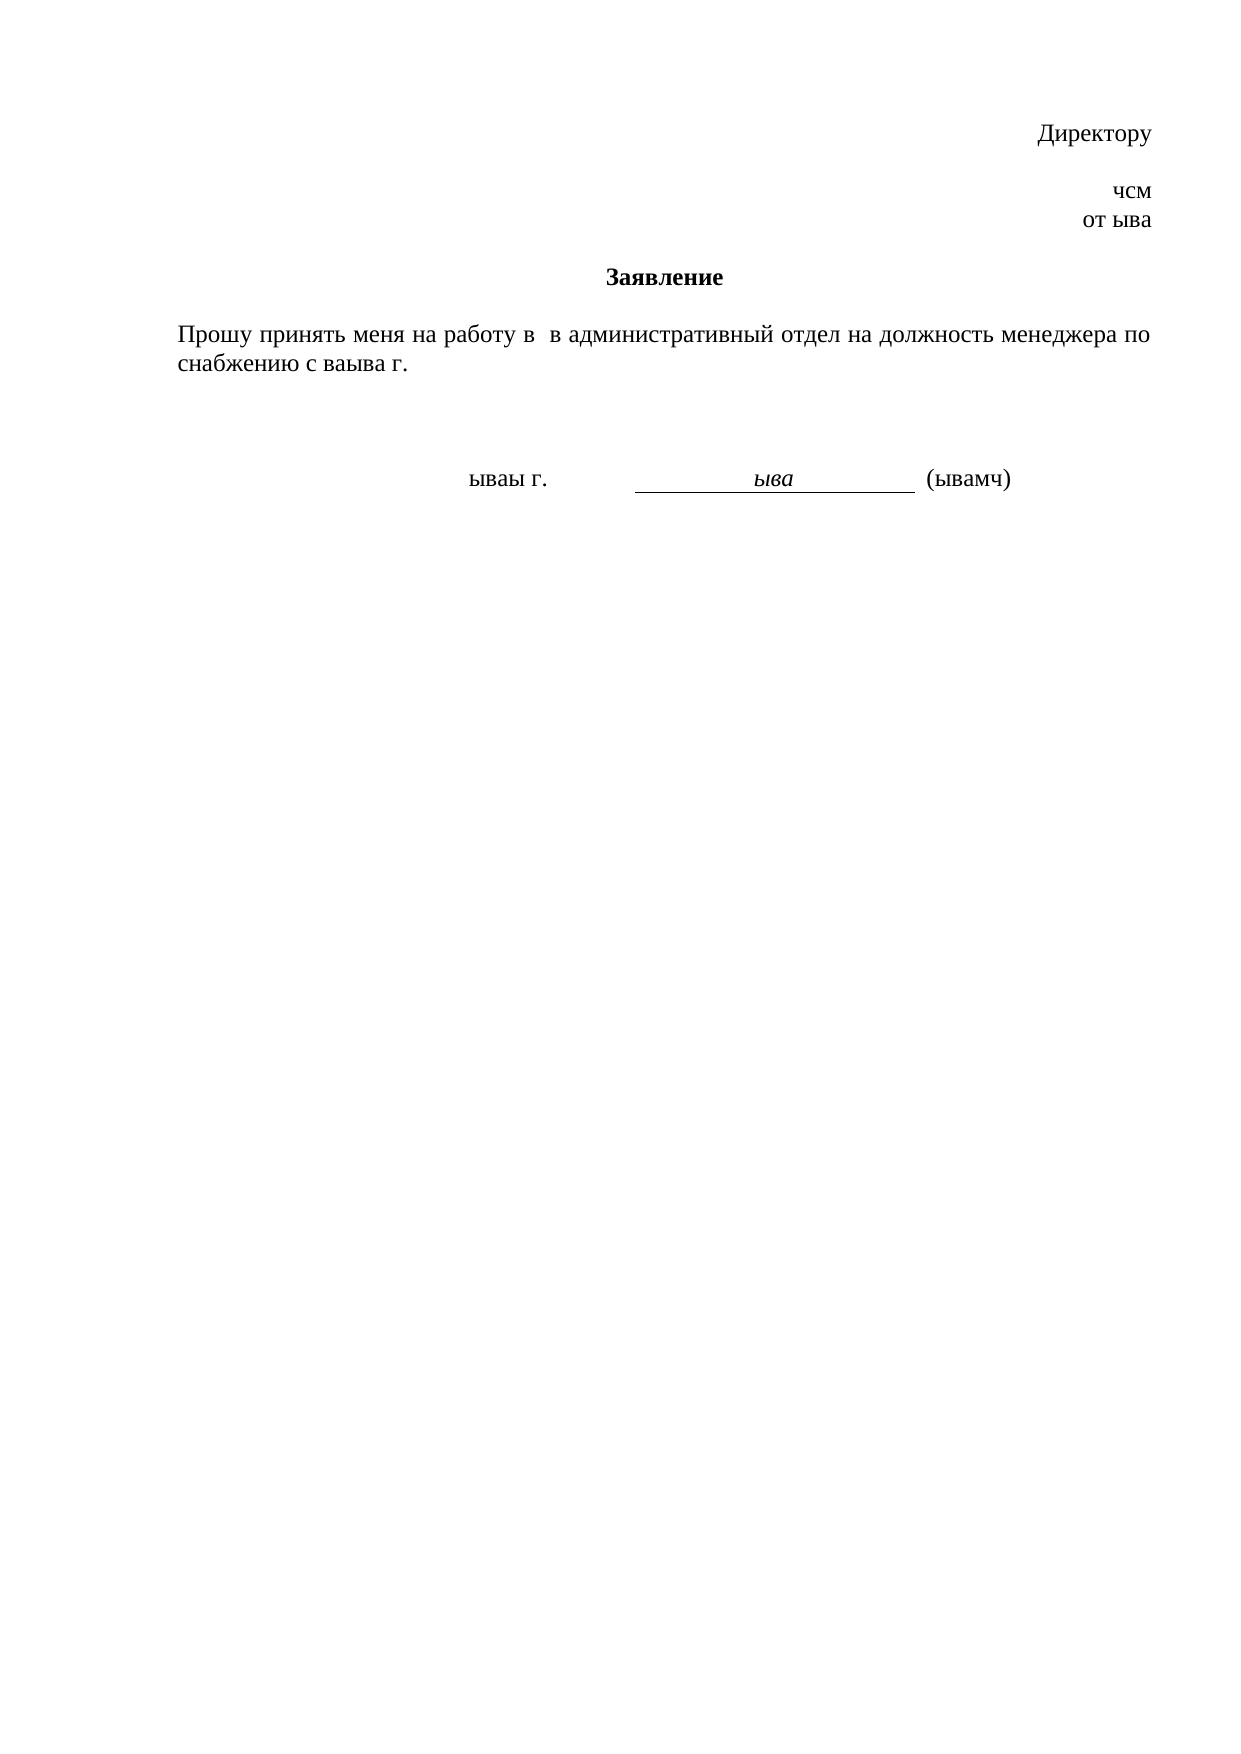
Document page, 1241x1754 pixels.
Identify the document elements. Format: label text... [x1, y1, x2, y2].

text Заявление [177, 262, 1152, 291]
text Директору [177, 118, 1152, 147]
text чсм [177, 176, 1152, 204]
table_header ыва [635, 463, 915, 492]
text от ыва [177, 204, 1152, 233]
table_header ываы г. [457, 463, 634, 492]
text Прошу принять меня на работу в в административный отдел на должность менеджера по снабжению с ваыва г. [177, 319, 1152, 377]
table_header (ывамч) [915, 463, 1150, 492]
